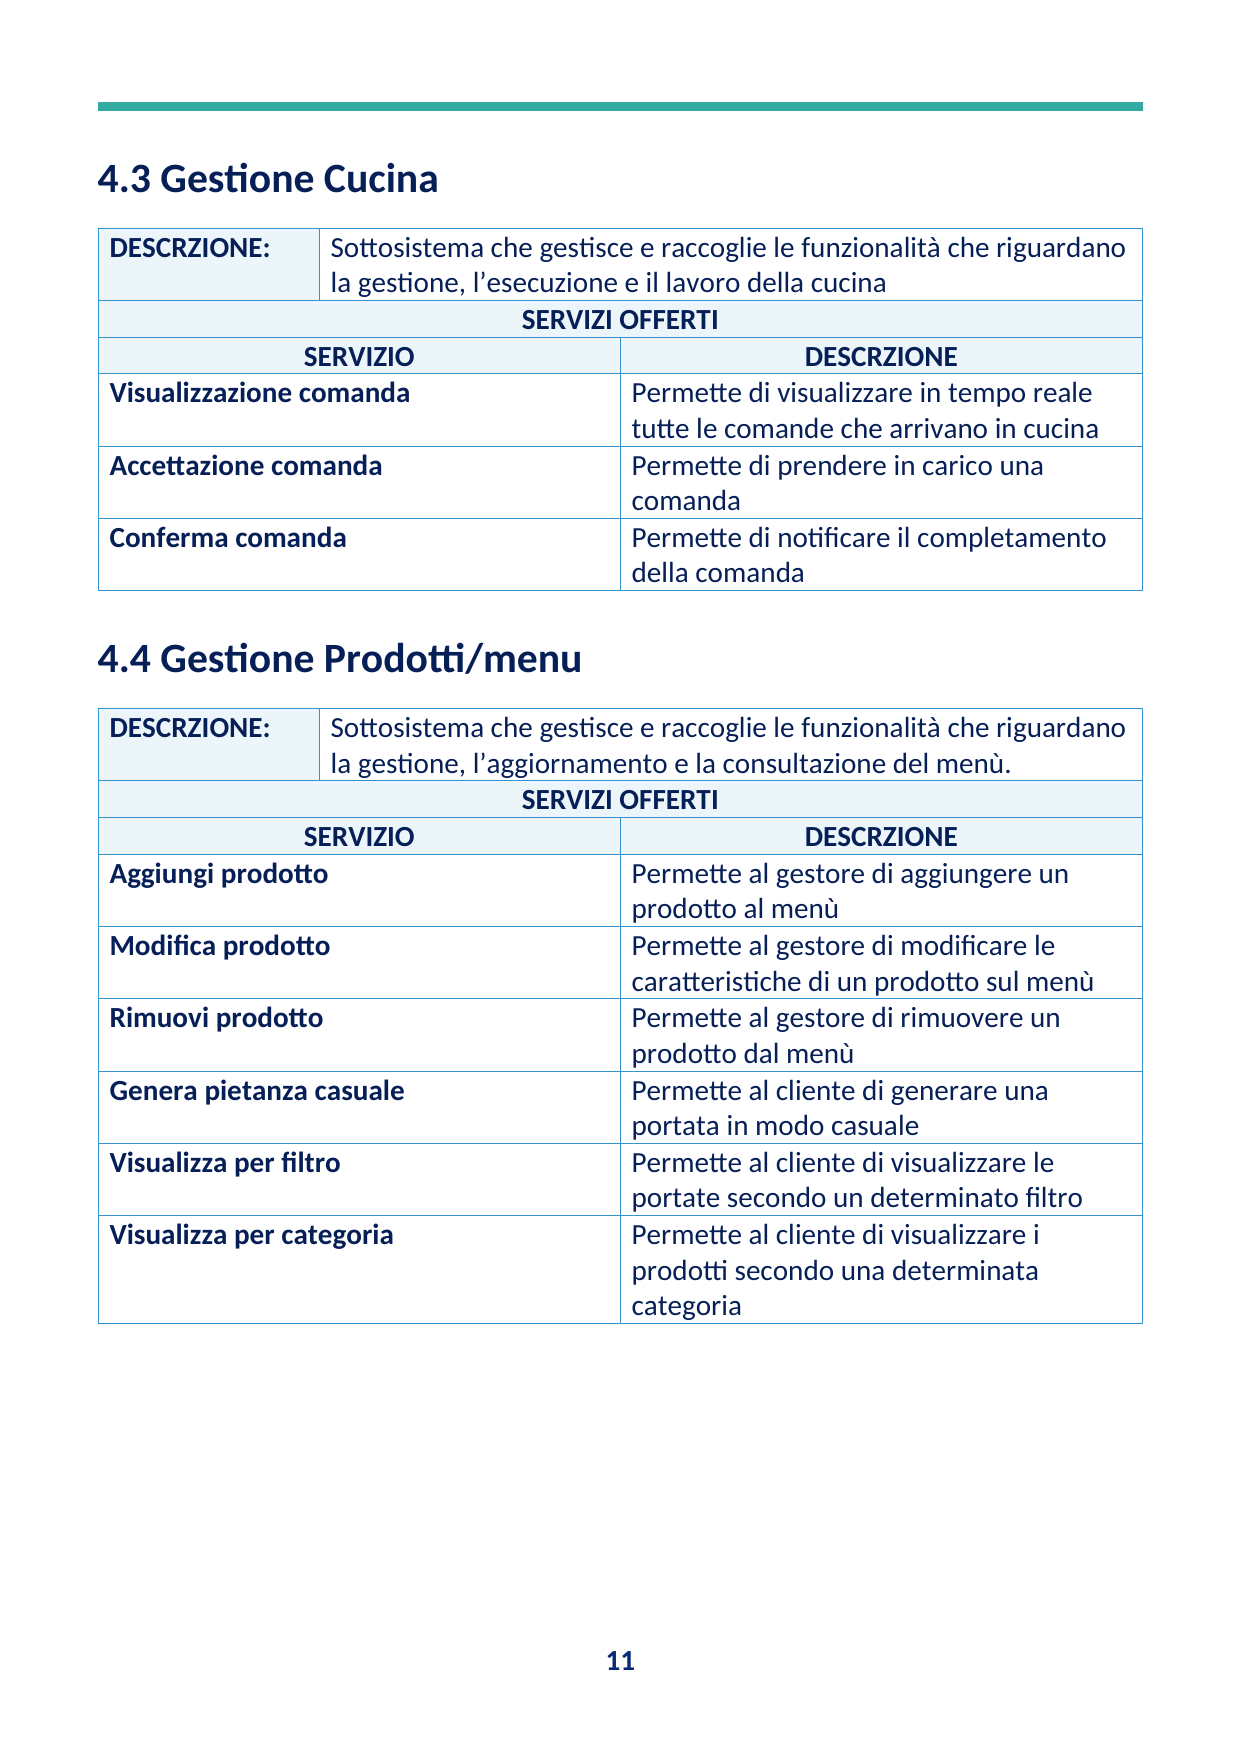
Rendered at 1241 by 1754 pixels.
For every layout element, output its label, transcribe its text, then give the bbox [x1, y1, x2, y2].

table_cell Permette al gestore di modificare le caratteristiche di un prodotto sul menù [621, 927, 1142, 998]
table_header Sottosistema che gestisce e raccoglie le funzionalità che riguardano la gestione, l’aggiornamento e la consultazione del menù. [320, 709, 1142, 780]
subtitle 4.4 Gestione Prodotti/menu [97, 632, 1143, 683]
table_cell SERVIZI OFFERTI [99, 781, 1142, 817]
table_header Sottosistema che gestisce e raccoglie le funzionalità che riguardano la gestione, l’esecuzione e il lavoro della cucina [320, 229, 1142, 300]
table_header DESCRZIONE: [99, 709, 319, 780]
table_cell Permette al gestore di aggiungere un prodotto al menù [621, 855, 1142, 926]
table_cell Permette di notificare il completamento della comanda [621, 519, 1142, 590]
subtitle 4.3 Gestione Cucina [97, 152, 1143, 203]
table_cell Permette al cliente di generare una portata in modo casuale [621, 1072, 1142, 1143]
table_cell Visualizza per filtro [99, 1144, 620, 1215]
table_cell Permette di visualizzare in tempo reale tutte le comande che arrivano in cucina [621, 374, 1142, 446]
table_cell Conferma comanda [99, 519, 620, 590]
table_cell Modifica prodotto [99, 927, 620, 998]
table_cell Accettazione comanda [99, 447, 620, 518]
table_cell SERVIZIO [99, 818, 620, 854]
table_cell Permette al cliente di visualizzare i prodotti secondo una determinata categoria [621, 1216, 1142, 1323]
table_cell Visualizzazione comanda [99, 374, 620, 446]
table_cell Genera pietanza casuale [99, 1072, 620, 1143]
table_cell SERVIZIO [99, 338, 620, 373]
table_cell SERVIZI OFFERTI [99, 301, 1142, 337]
table_cell DESCRZIONE [621, 818, 1142, 854]
table_header DESCRZIONE: [99, 229, 319, 300]
table_cell Visualizza per categoria [99, 1216, 620, 1323]
table_cell Rimuovi prodotto [99, 999, 620, 1071]
table_cell Permette di prendere in carico una comanda [621, 447, 1142, 518]
table_cell DESCRZIONE [621, 338, 1142, 373]
table_cell Permette al gestore di rimuovere un prodotto dal menù [621, 999, 1142, 1071]
table_cell Aggiungi prodotto [99, 855, 620, 926]
table_cell Permette al cliente di visualizzare le portate secondo un determinato filtro [621, 1144, 1142, 1215]
